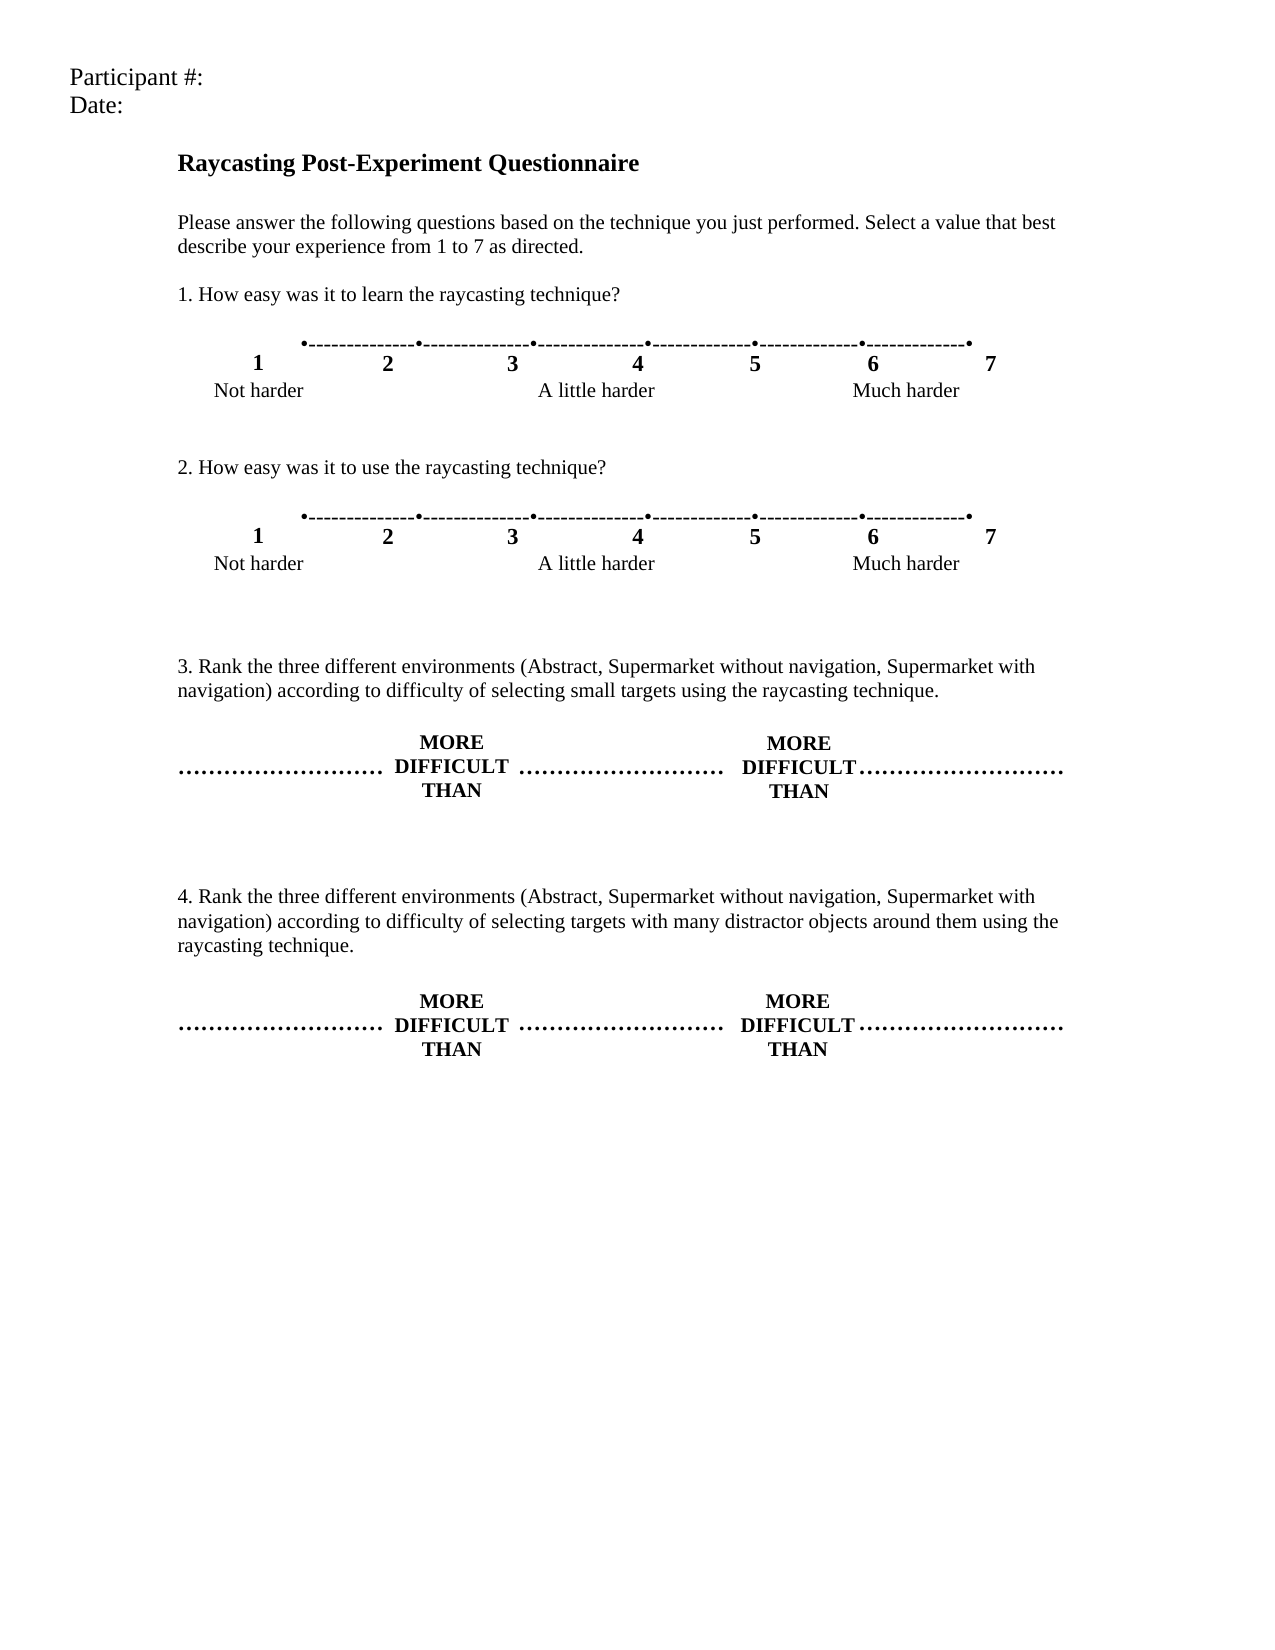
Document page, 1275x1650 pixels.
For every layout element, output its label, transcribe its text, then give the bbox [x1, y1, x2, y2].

text Please answer the following questions based on the technique you just performed. Select a value that best describe your experience from 1 to 7 as directed. [177, 210, 1098, 258]
text 4. Rank the three different environments (Abstract, Supermarket without navigation, Supermarket with navigation) according to difficulty of selecting targets with many distractor objects around them using the raycasting technique. [177, 884, 1098, 957]
text ……………………… ……………………… ……………………… [177, 753, 1098, 779]
text ……………………… ……………………… ……………………… [177, 1009, 1098, 1036]
text 2. How easy was it to use the raycasting technique? [177, 455, 1098, 479]
text •--------------•--------------•--------------•-------------•-------------•-------------• [177, 503, 1098, 529]
text •--------------•--------------•--------------•-------------•-------------•-------------• [177, 330, 1098, 357]
text Not harder A little harder Much harder [177, 378, 1098, 402]
text Not harder A little harder Much harder [177, 551, 1098, 575]
text 1. How easy was it to learn the raycasting technique? [177, 282, 1098, 306]
text 3. Rank the three different environments (Abstract, Supermarket without navigation, Supermarket with navigation) according to difficulty of selecting small targets using the raycasting technique. [177, 654, 1098, 702]
